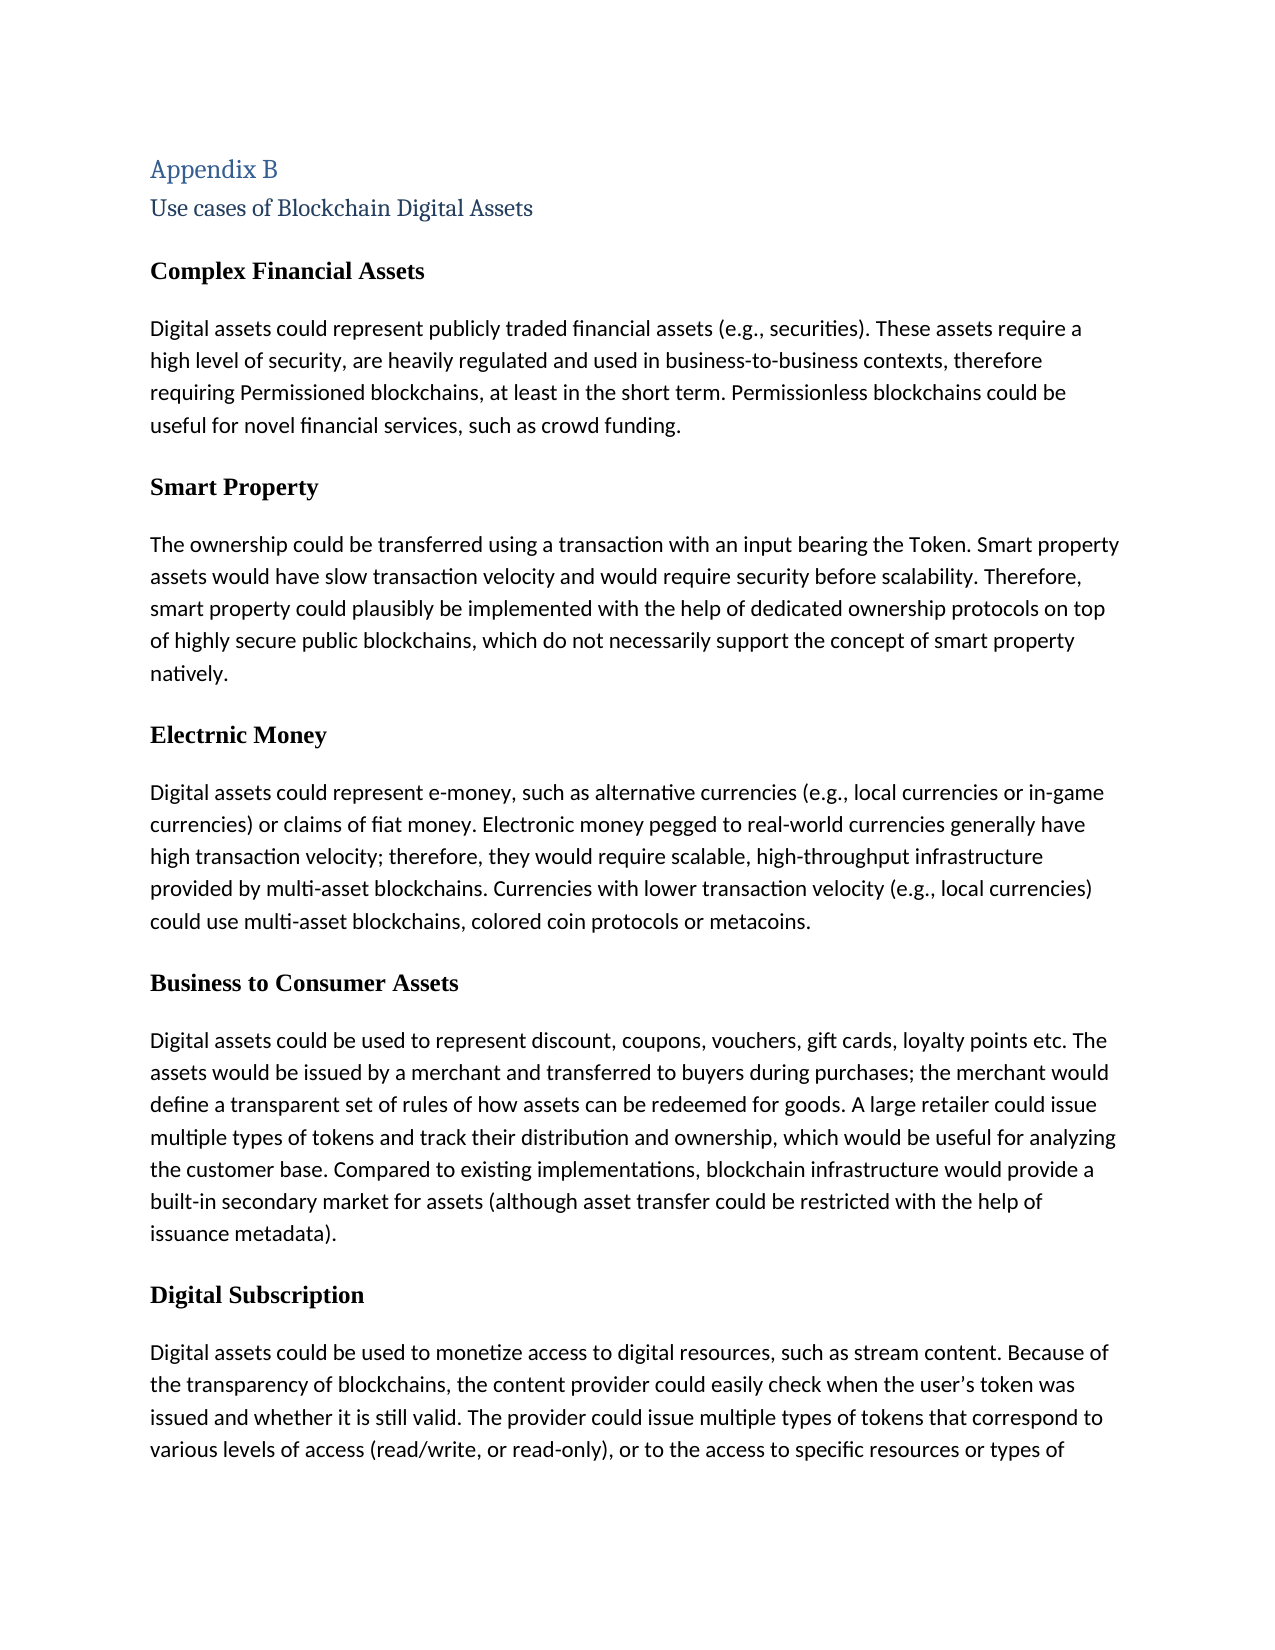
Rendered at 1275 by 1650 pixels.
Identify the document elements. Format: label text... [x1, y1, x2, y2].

text Digital assets could represent publicly traded financial assets (e.g., securities). These assets require a high level of security, are heavily regulated and used in business-to-business contexts, therefore requiring Permissioned blockchains, at least in the short term. Permissionless blockchains could be useful for novel financial services, such as crowd funding. [150, 314, 1125, 439]
subtitle Business to Consumer Assets [150, 968, 1125, 997]
text Digital assets could represent e-money, such as alternative currencies (e.g., local currencies or in-game currencies) or claims of fiat money. Electronic money pegged to real-world currencies generally have high transaction velocity; therefore, they would require scalable, high-throughput infrastructure provided by multi-asset blockchains. Currencies with lower transaction velocity (e.g., local currencies) could use multi-asset blockchains, colored coin protocols or metacoins. [150, 778, 1125, 935]
subtitle Complex Financial Assets [150, 256, 1125, 285]
subtitle Appendix B [150, 154, 1125, 185]
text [150, 1338, 1125, 1463]
subtitle Smart Property [150, 472, 1125, 501]
text Digital assets could be used to represent discount, coupons, vouchers, gift cards, loyalty points etc. The assets would be issued by a merchant and transferred to buyers during purchases; the merchant would define a transparent set of rules of how assets can be redeemed for goods. A large retailer could issue multiple types of tokens and track their distribution and ownership, which would be useful for analyzing the customer base. Compared to existing implementations, blockchain infrastructure would provide a built-in secondary market for assets (although asset transfer could be restricted with the help of issuance metadata). [150, 1026, 1125, 1247]
text The ownership could be transferred using a transaction with an input bearing the Token. Smart property assets would have slow transaction velocity and would require security before scalability. Therefore, smart property could plausibly be implemented with the help of dedicated ownership protocols on top of highly secure public blockchains, which do not necessarily support the concept of smart property natively. [150, 530, 1125, 687]
subtitle Use cases of Blockchain Digital Assets [150, 194, 1125, 223]
subtitle Digital Subscription [150, 1281, 1125, 1309]
subtitle Electrnic Money [150, 720, 1125, 749]
